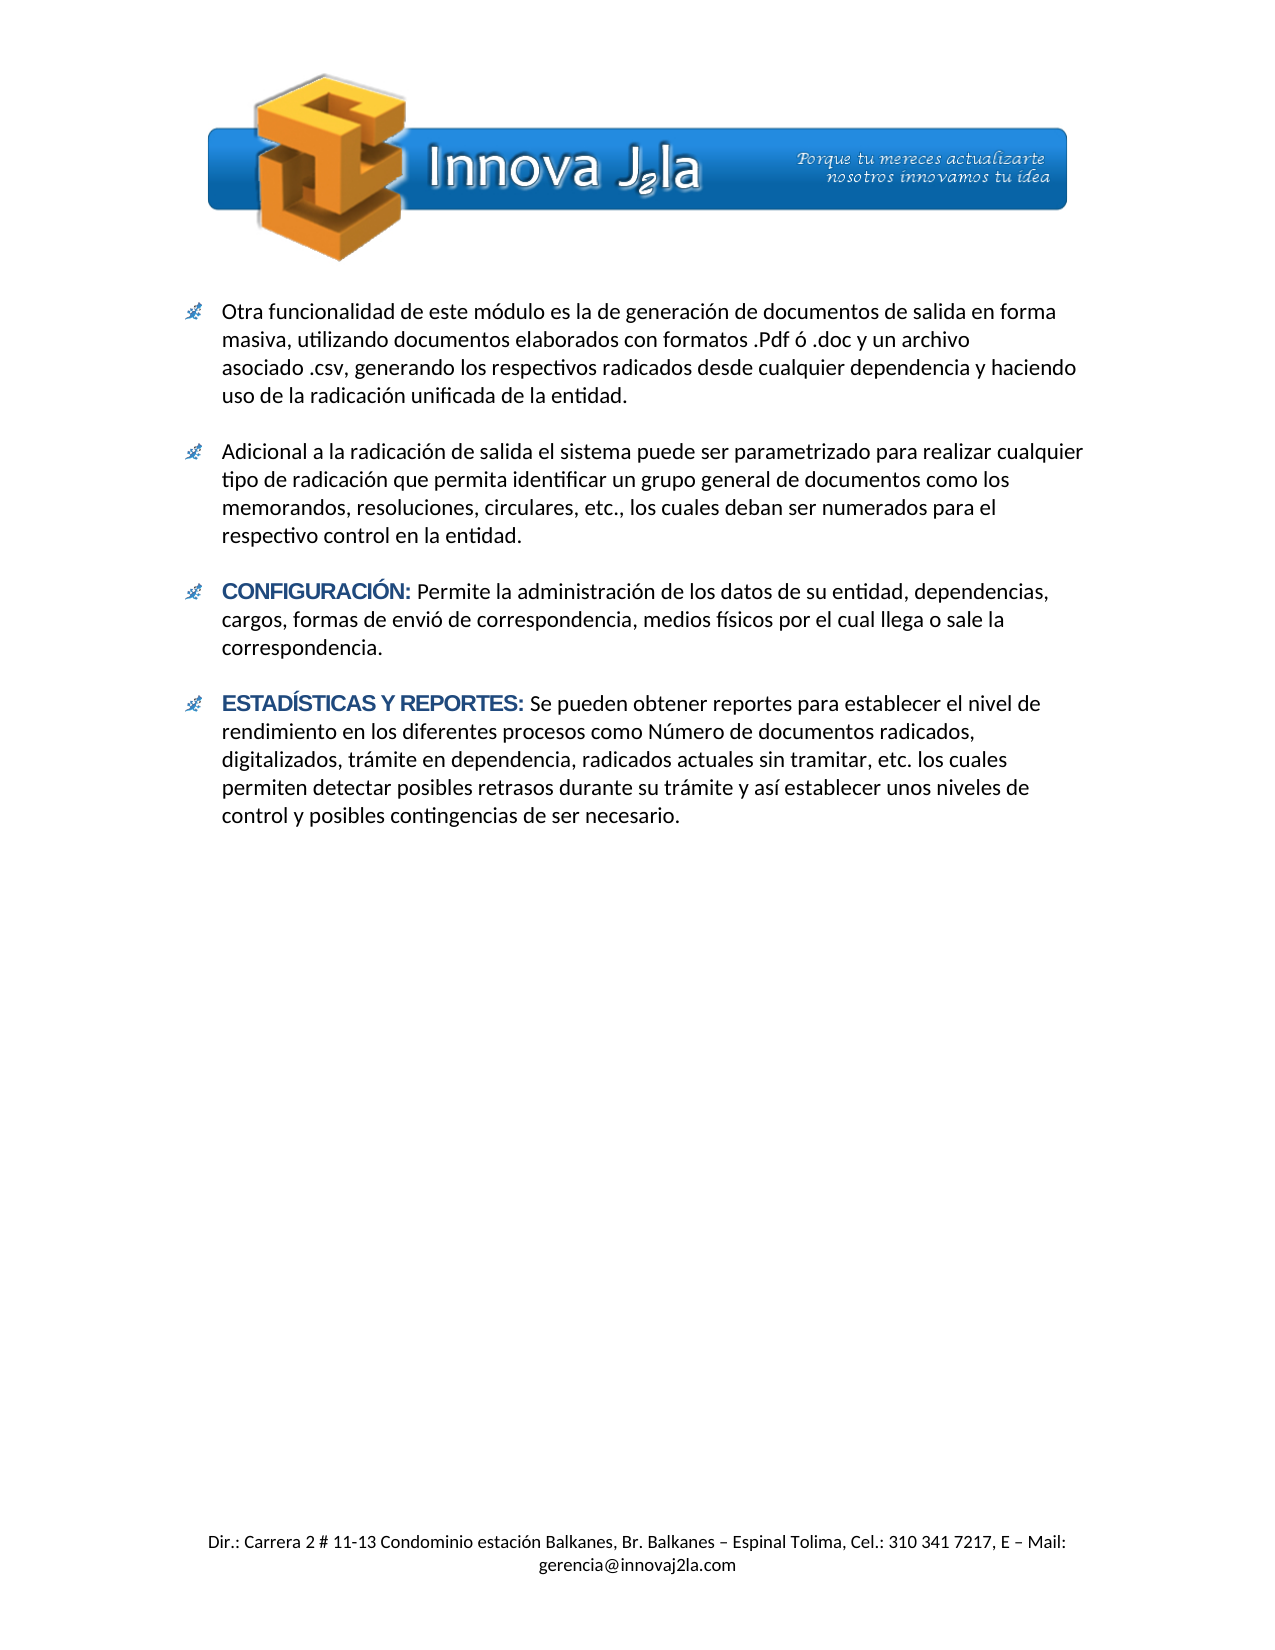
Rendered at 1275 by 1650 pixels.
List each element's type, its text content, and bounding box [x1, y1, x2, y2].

picture [185, 443, 202, 460]
picture [185, 302, 202, 320]
list Adicional a la radicación de salida el sistema puede ser parametrizado para realizar cualquier tipo de radicación que permita identificar un grupo general de documentos como los memorandos, resoluciones, circulares, etc., los cuales deban ser numerados para el respectivo control en la entidad. [184, 437, 1098, 549]
list CONFIGURACIÓN: Permite la administración de los datos de su entidad, dependencias, cargos, formas de envió de correspondencia, medios físicos por el cual llega o sale la correspondencia. [184, 577, 1098, 661]
picture [185, 583, 202, 600]
picture [207, 73, 1068, 269]
list Otra funcionalidad de este módulo es la de generación de documentos de salida en forma masiva, utilizando documentos elaborados con formatos .Pdf ó .doc y un archivo asociado .csv, generando los respectivos radicados desde cualquier dependencia y haciendo uso de la radicación unificada de la entidad. [184, 297, 1098, 409]
list ESTADÍSTICAS Y REPORTES: Se pueden obtener reportes para establecer el nivel de rendimiento en los diferentes procesos como Número de documentos radicados, digitalizados, trámite en dependencia, radicados actuales sin tramitar, etc. los cuales permiten detectar posibles retrasos durante su trámite y así establecer unos niveles de control y posibles contingencias de ser necesario. [184, 689, 1098, 829]
picture [185, 695, 202, 712]
